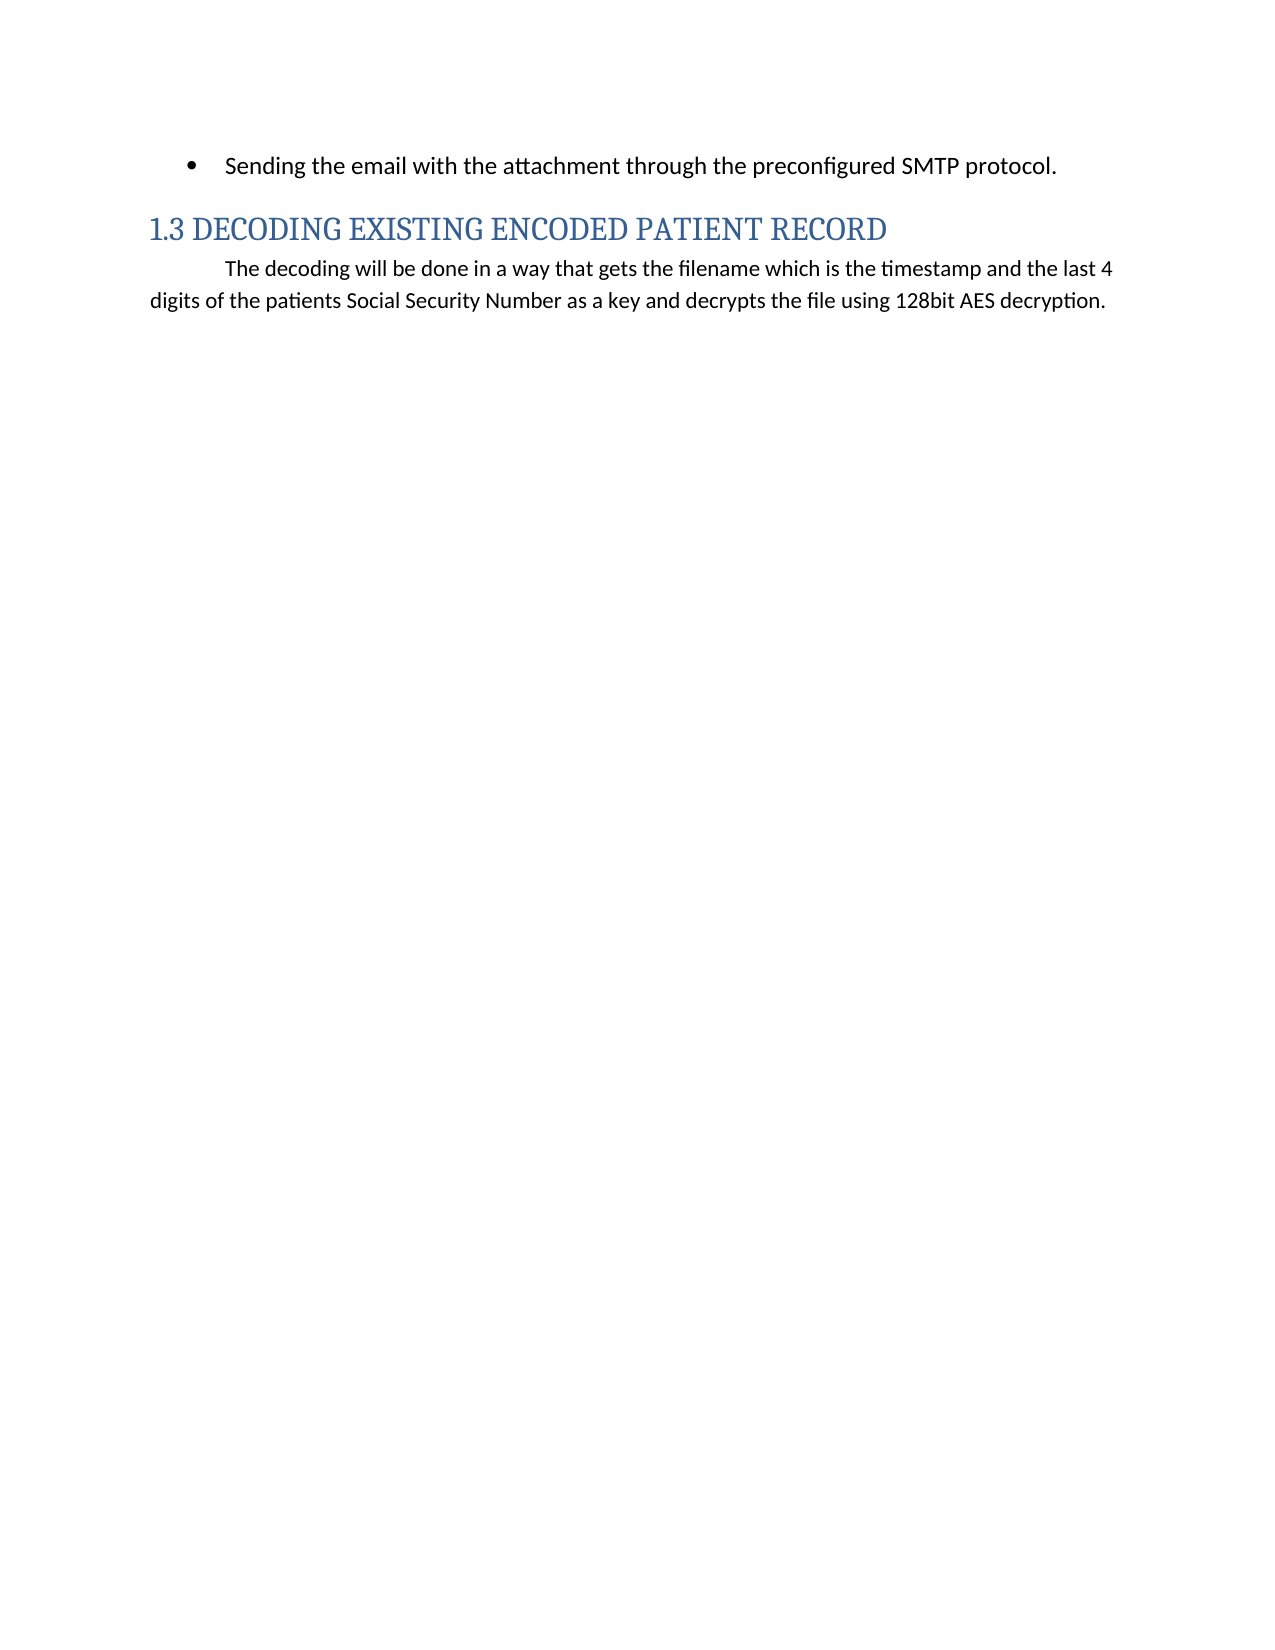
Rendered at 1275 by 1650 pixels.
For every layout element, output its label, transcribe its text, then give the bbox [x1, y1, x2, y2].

subtitle 1.3 DECODING EXISTING ENCODED PATIENT RECORD [150, 210, 1125, 248]
text The decoding will be done in a way that gets the filename which is the timestamp and the last 4 digits of the patients Social Security Number as a key and decrypts the file using 128bit AES decryption. [150, 254, 1125, 314]
list Sending the email with the attachment through the preconfigured SMTP protocol. [187, 150, 1125, 181]
